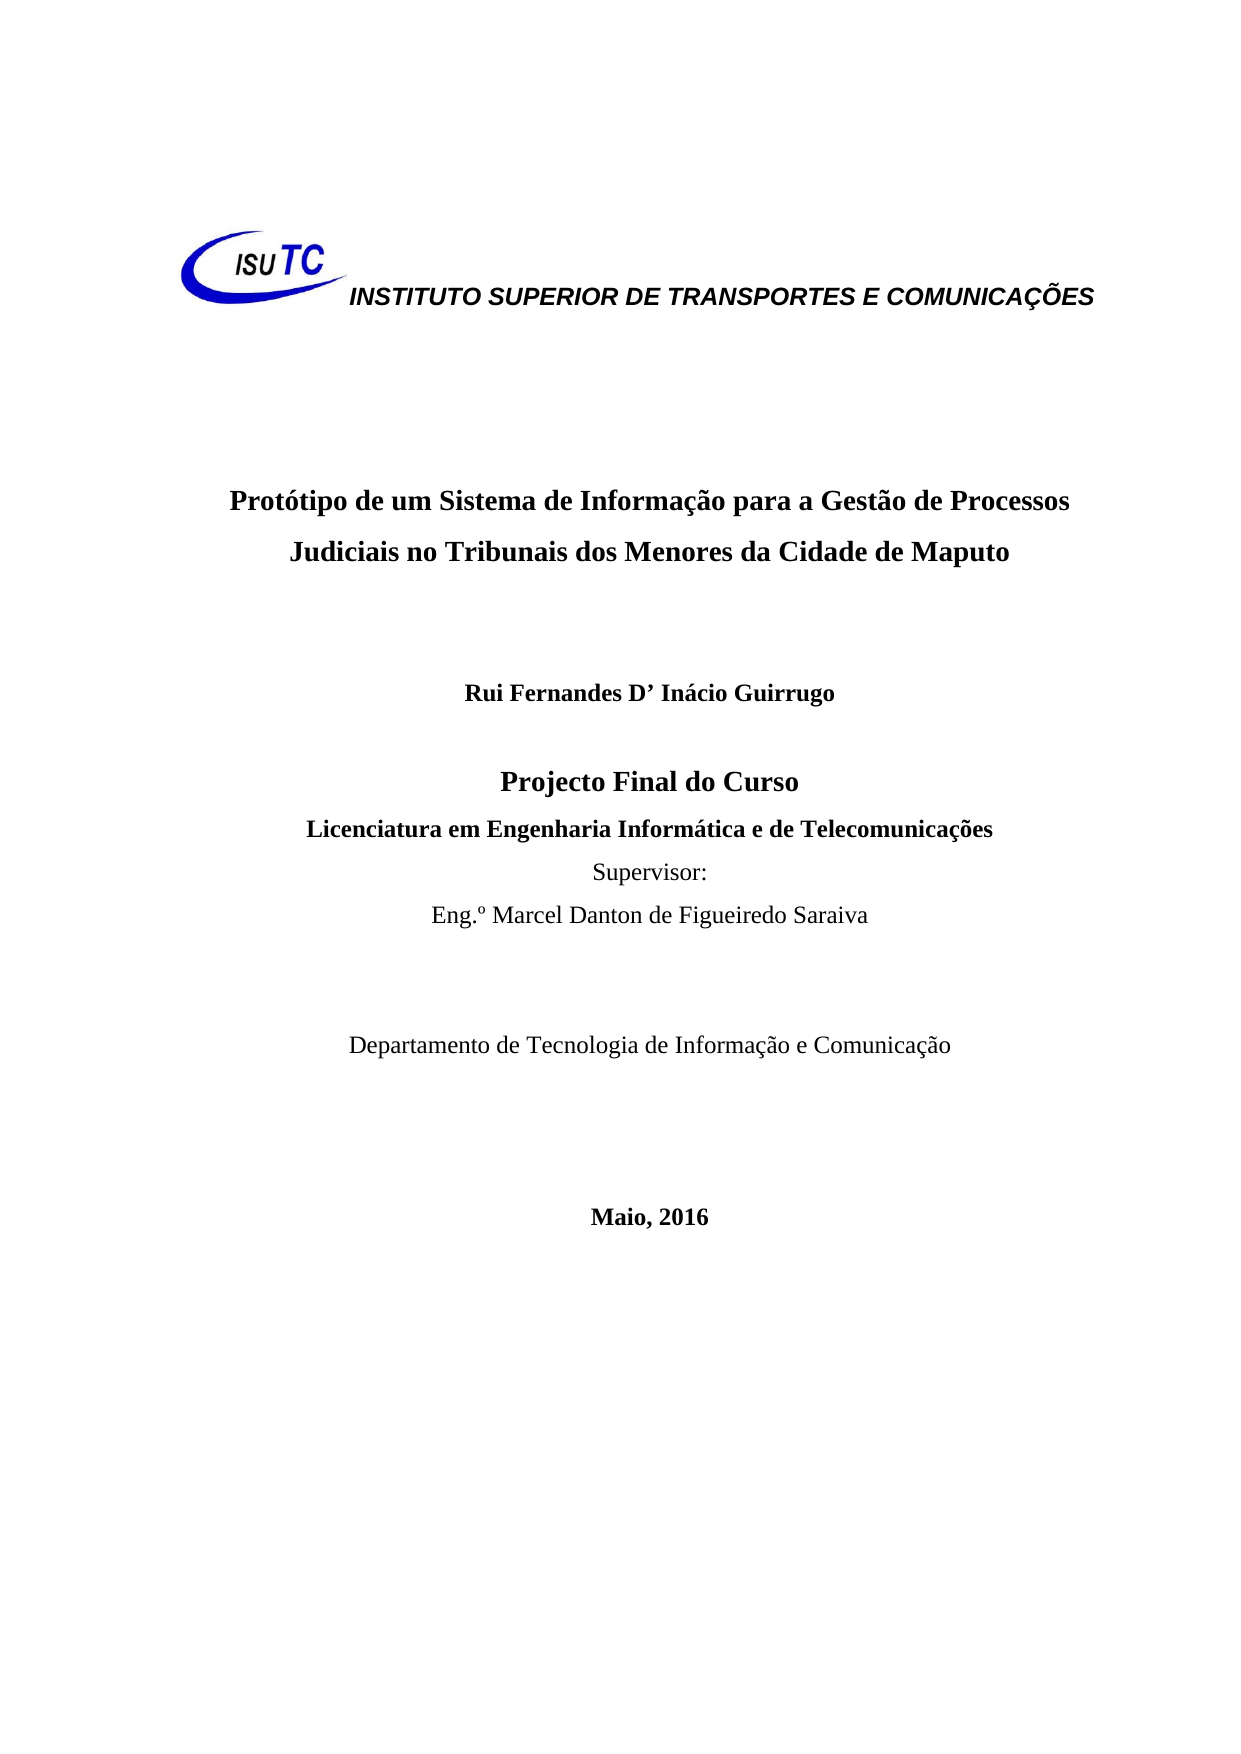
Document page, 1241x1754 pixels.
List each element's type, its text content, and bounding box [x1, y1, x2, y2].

list Departamento de Tecnologia de Informação e Comunicação [177, 1030, 1122, 1058]
text INSTITUTO SUPERIOR DE TRANSPORTES E COMUNICAÇÕES [177, 227, 1122, 311]
text Projecto Final do Curso [177, 764, 1122, 797]
list Eng.º Marcel Danton de Figueiredo Saraiva [177, 900, 1122, 929]
picture [177, 227, 349, 306]
list Rui Fernandes D’ Inácio Guirrugo [177, 678, 1122, 706]
list Maio, 2016 [177, 1202, 1122, 1231]
text Protótipo de um Sistema de Informação para a Gestão de Processos Judiciais no Tribunais dos Menores da Cidade de Maputo [177, 483, 1122, 567]
list Licenciatura em Engenharia Informática e de Telecomunicações [177, 814, 1122, 843]
text Supervisor: [177, 857, 1122, 886]
